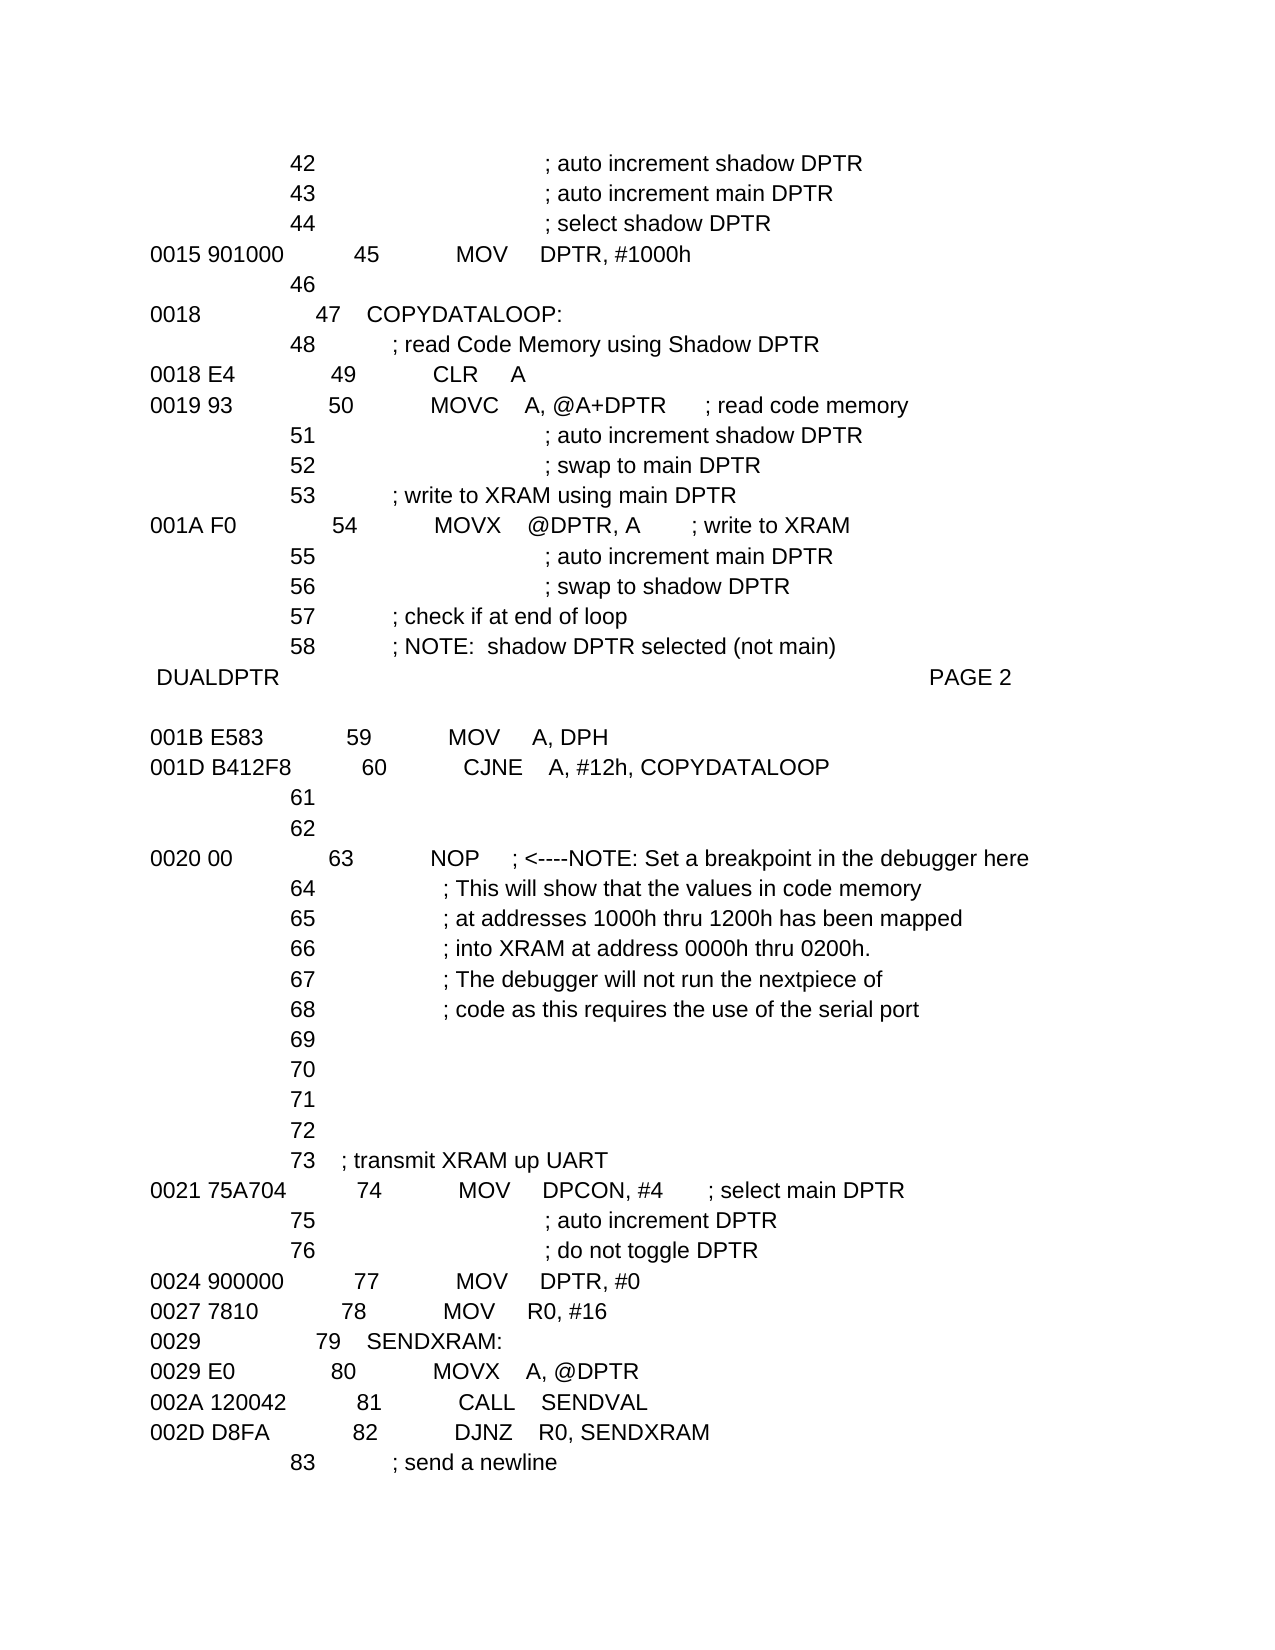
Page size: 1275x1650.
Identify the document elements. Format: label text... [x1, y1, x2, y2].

text 0018 47 COPYDATALOOP: [150, 301, 1125, 327]
text 68 ; code as this requires the use of the serial port [150, 996, 1125, 1022]
text 83 ; send a newline [150, 1449, 1125, 1475]
text 56 ; swap to shadow DPTR [150, 573, 1125, 599]
text 51 ; auto increment shadow DPTR [150, 422, 1125, 448]
text 0018 E4 49 CLR A [150, 361, 1125, 388]
text 61 [150, 784, 1125, 811]
text DUALDPTR PAGE 2 [150, 663, 1125, 690]
text 75 ; auto increment DPTR [150, 1207, 1125, 1234]
text 0019 93 50 MOVC A, @A+DPTR ; read code memory [150, 392, 1125, 418]
text 69 [150, 1026, 1125, 1052]
text 67 ; The debugger will not run the nextpiece of [150, 966, 1125, 992]
text 001B E583 59 MOV A, DPH [150, 724, 1125, 750]
text 58 ; NOTE: shadow DPTR selected (not main) [150, 633, 1125, 660]
text 001D B412F8 60 CJNE A, #12h, COPYDATALOOP [150, 754, 1125, 781]
text 52 ; swap to main DPTR [150, 452, 1125, 478]
text 0021 75A704 74 MOV DPCON, #4 ; select main DPTR [150, 1177, 1125, 1203]
text 62 [150, 814, 1125, 841]
text 001A F0 54 MOVX @DPTR, A ; write to XRAM [150, 512, 1125, 539]
text 0029 79 SENDXRAM: [150, 1328, 1125, 1354]
text 002A 120042 81 CALL SENDVAL [150, 1388, 1125, 1415]
text 73 ; transmit XRAM up UART [150, 1147, 1125, 1173]
text 43 ; auto increment main DPTR [150, 180, 1125, 207]
text 002D D8FA 82 DJNZ R0, SENDXRAM [150, 1419, 1125, 1445]
text 76 ; do not toggle DPTR [150, 1237, 1125, 1264]
text 71 [150, 1086, 1125, 1113]
text 66 ; into XRAM at address 0000h thru 0200h. [150, 935, 1125, 962]
text 46 [150, 271, 1125, 297]
text 0027 7810 78 MOV R0, #16 [150, 1298, 1125, 1324]
text 57 ; check if at end of loop [150, 603, 1125, 629]
text 53 ; write to XRAM using main DPTR [150, 482, 1125, 509]
text 0029 E0 80 MOVX A, @DPTR [150, 1358, 1125, 1385]
text 44 ; select shadow DPTR [150, 210, 1125, 237]
text 55 ; auto increment main DPTR [150, 543, 1125, 569]
text 0024 900000 77 MOV DPTR, #0 [150, 1268, 1125, 1294]
text 0020 00 63 NOP ; <----NOTE: Set a breakpoint in the debugger here [150, 845, 1125, 871]
text 70 [150, 1056, 1125, 1083]
text 64 ; This will show that the values in code memory [150, 875, 1125, 901]
text 0015 901000 45 MOV DPTR, #1000h [150, 241, 1125, 267]
text 48 ; read Code Memory using Shadow DPTR [150, 331, 1125, 358]
text 65 ; at addresses 1000h thru 1200h has been mapped [150, 905, 1125, 932]
text 42 ; auto increment shadow DPTR [150, 150, 1125, 176]
text 72 [150, 1117, 1125, 1143]
